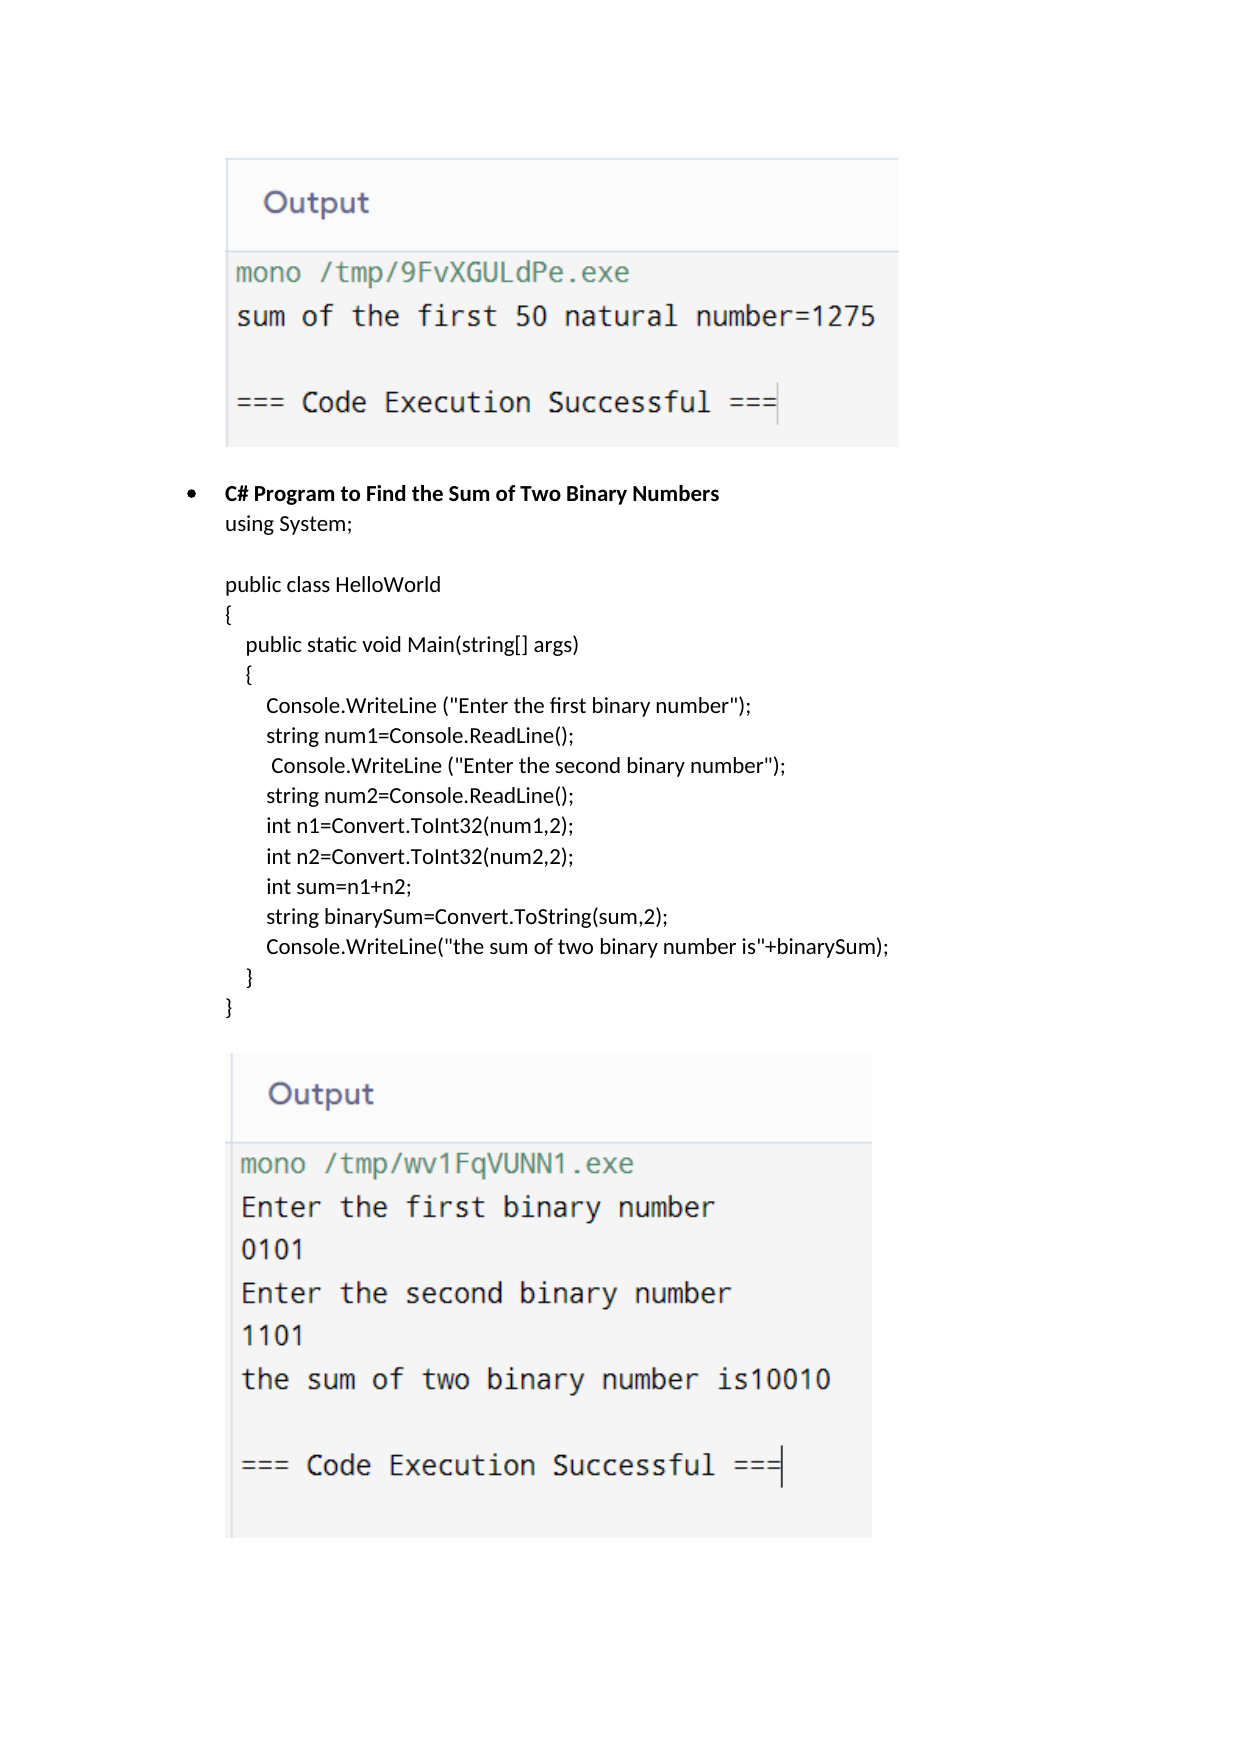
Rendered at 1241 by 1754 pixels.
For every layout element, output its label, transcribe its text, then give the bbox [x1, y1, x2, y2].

list Console.WriteLine ("Enter the first binary number"); [225, 691, 1090, 719]
list public class HelloWorld [225, 570, 1090, 598]
list { [225, 661, 1090, 689]
list int n2=Convert.ToInt32(num2,2); [225, 842, 1090, 870]
list Console.WriteLine ("Enter the second binary number"); [225, 751, 1090, 779]
list } [225, 963, 1090, 991]
list int sum=n1+n2; [225, 872, 1090, 900]
list using System; [225, 509, 1090, 538]
list { [225, 600, 1090, 628]
list string num1=Console.ReadLine(); [225, 721, 1090, 749]
list int n1=Convert.ToInt32(num1,2); [225, 812, 1090, 840]
list string binarySum=Convert.ToString(sum,2); [225, 902, 1090, 930]
list string num2=Console.ReadLine(); [225, 781, 1090, 809]
list public static void Main(string[] args) [225, 630, 1090, 658]
picture [225, 1053, 872, 1538]
list C# Program to Find the Sum of Two Binary Numbers [187, 479, 1090, 507]
picture [225, 150, 899, 447]
list Console.WriteLine("the sum of two binary number is"+binarySum); [225, 932, 1090, 961]
list } [225, 993, 1090, 1021]
